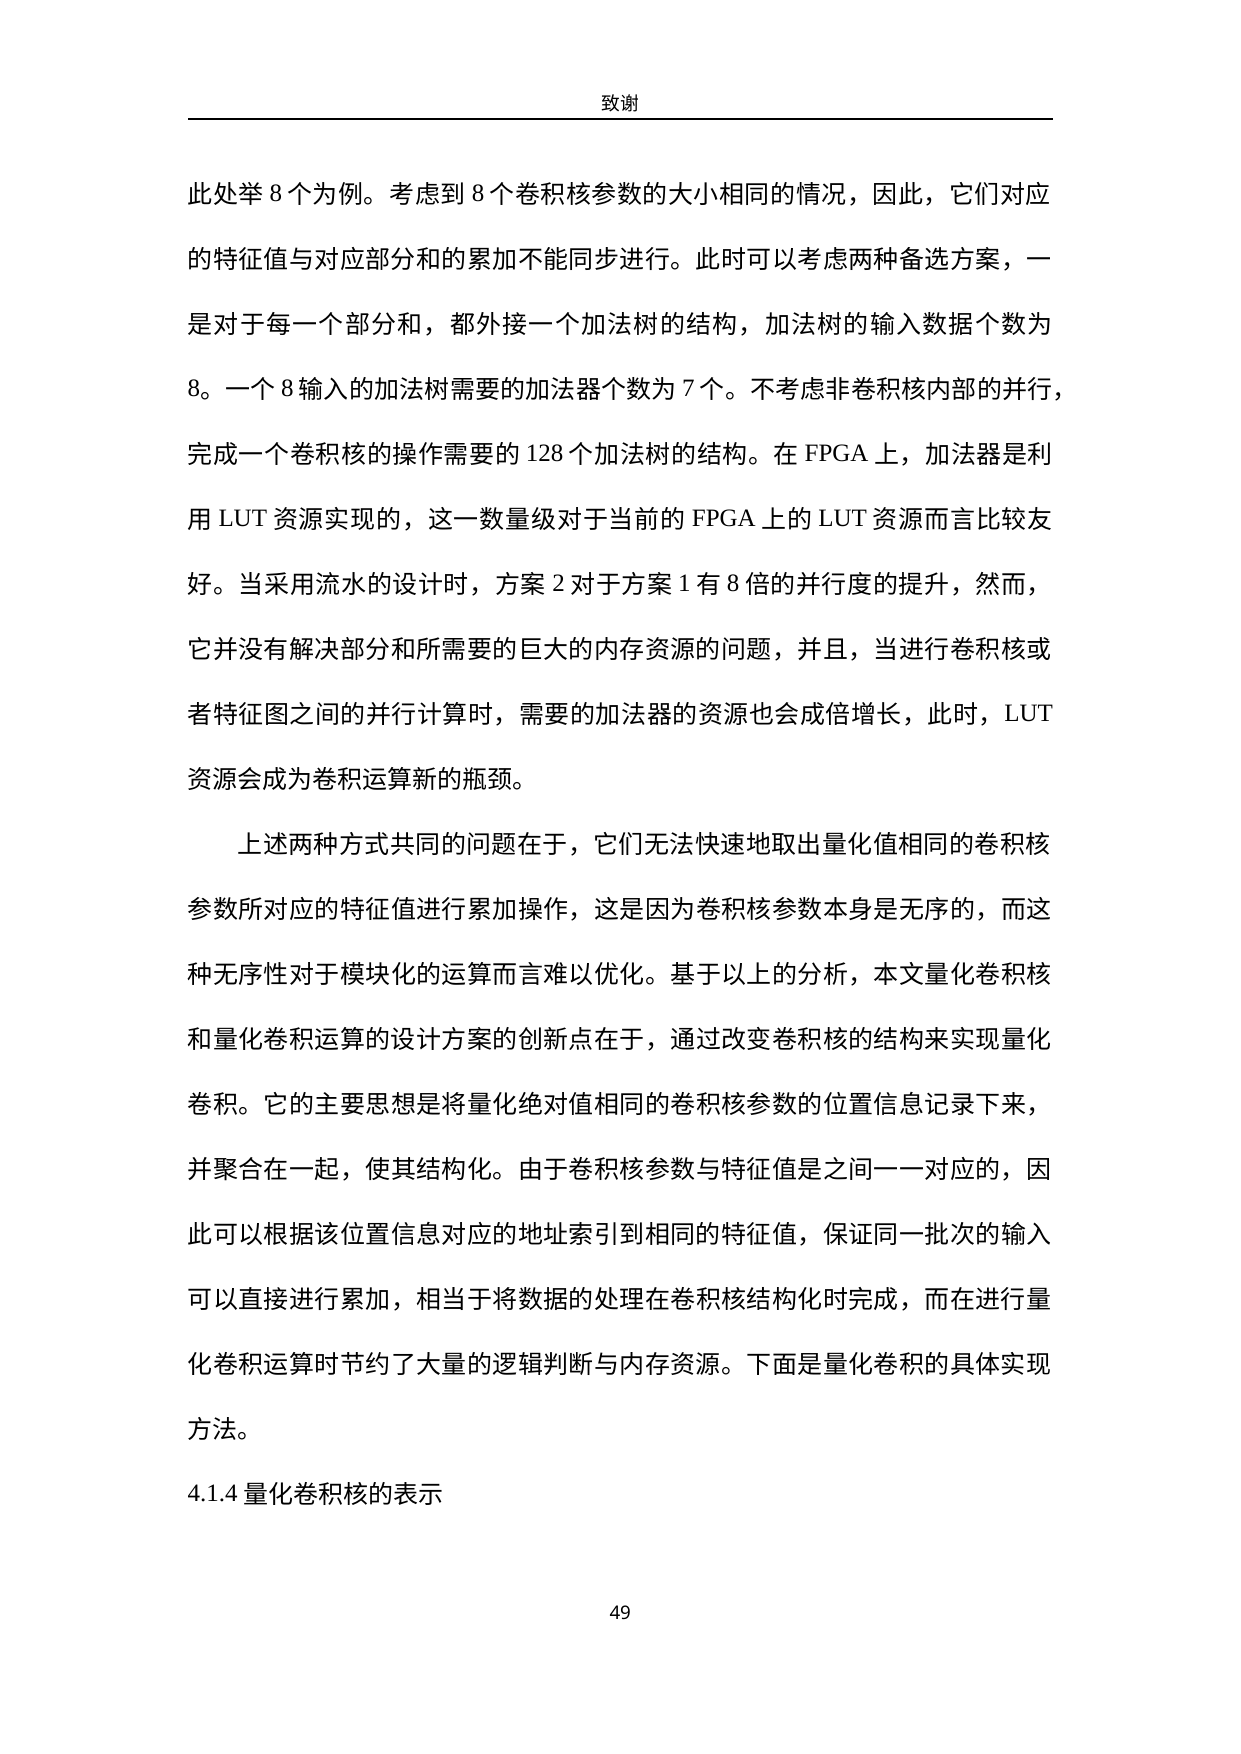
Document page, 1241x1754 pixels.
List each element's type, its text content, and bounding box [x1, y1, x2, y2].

text 4.1.4 量化卷积核的表示 [187, 1460, 1053, 1525]
text 上述两种方式共同的问题在于，它们无法快速地取出量化值相同的卷积核参数所对应的特征值进行累加操作，这是因为卷积核参数本身是无序的，而这种无序性对于模块化的运算而言难以优化。基于以上的分析，本文量化卷积核和量化卷积运算的设计方案的创新点在于，通过改变卷积核的结构来实现量化卷积。它的主要思想是将量化绝对值相同的卷积核参数的位置信息记录下来，并聚合在一起，使其结构化。由于卷积核参数与特征值是之间一一对应的，因此可以根据该位置信息对应的地址索引到相同的特征值，保证同一批次的输入可以直接进行累加，相当于将数据的处理在卷积核结构化时完成，而在进行量化卷积运算时节约了大量的逻辑判断与内存资源。下面是量化卷积的具体实现方法。 [187, 810, 1053, 1460]
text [187, 160, 1053, 810]
